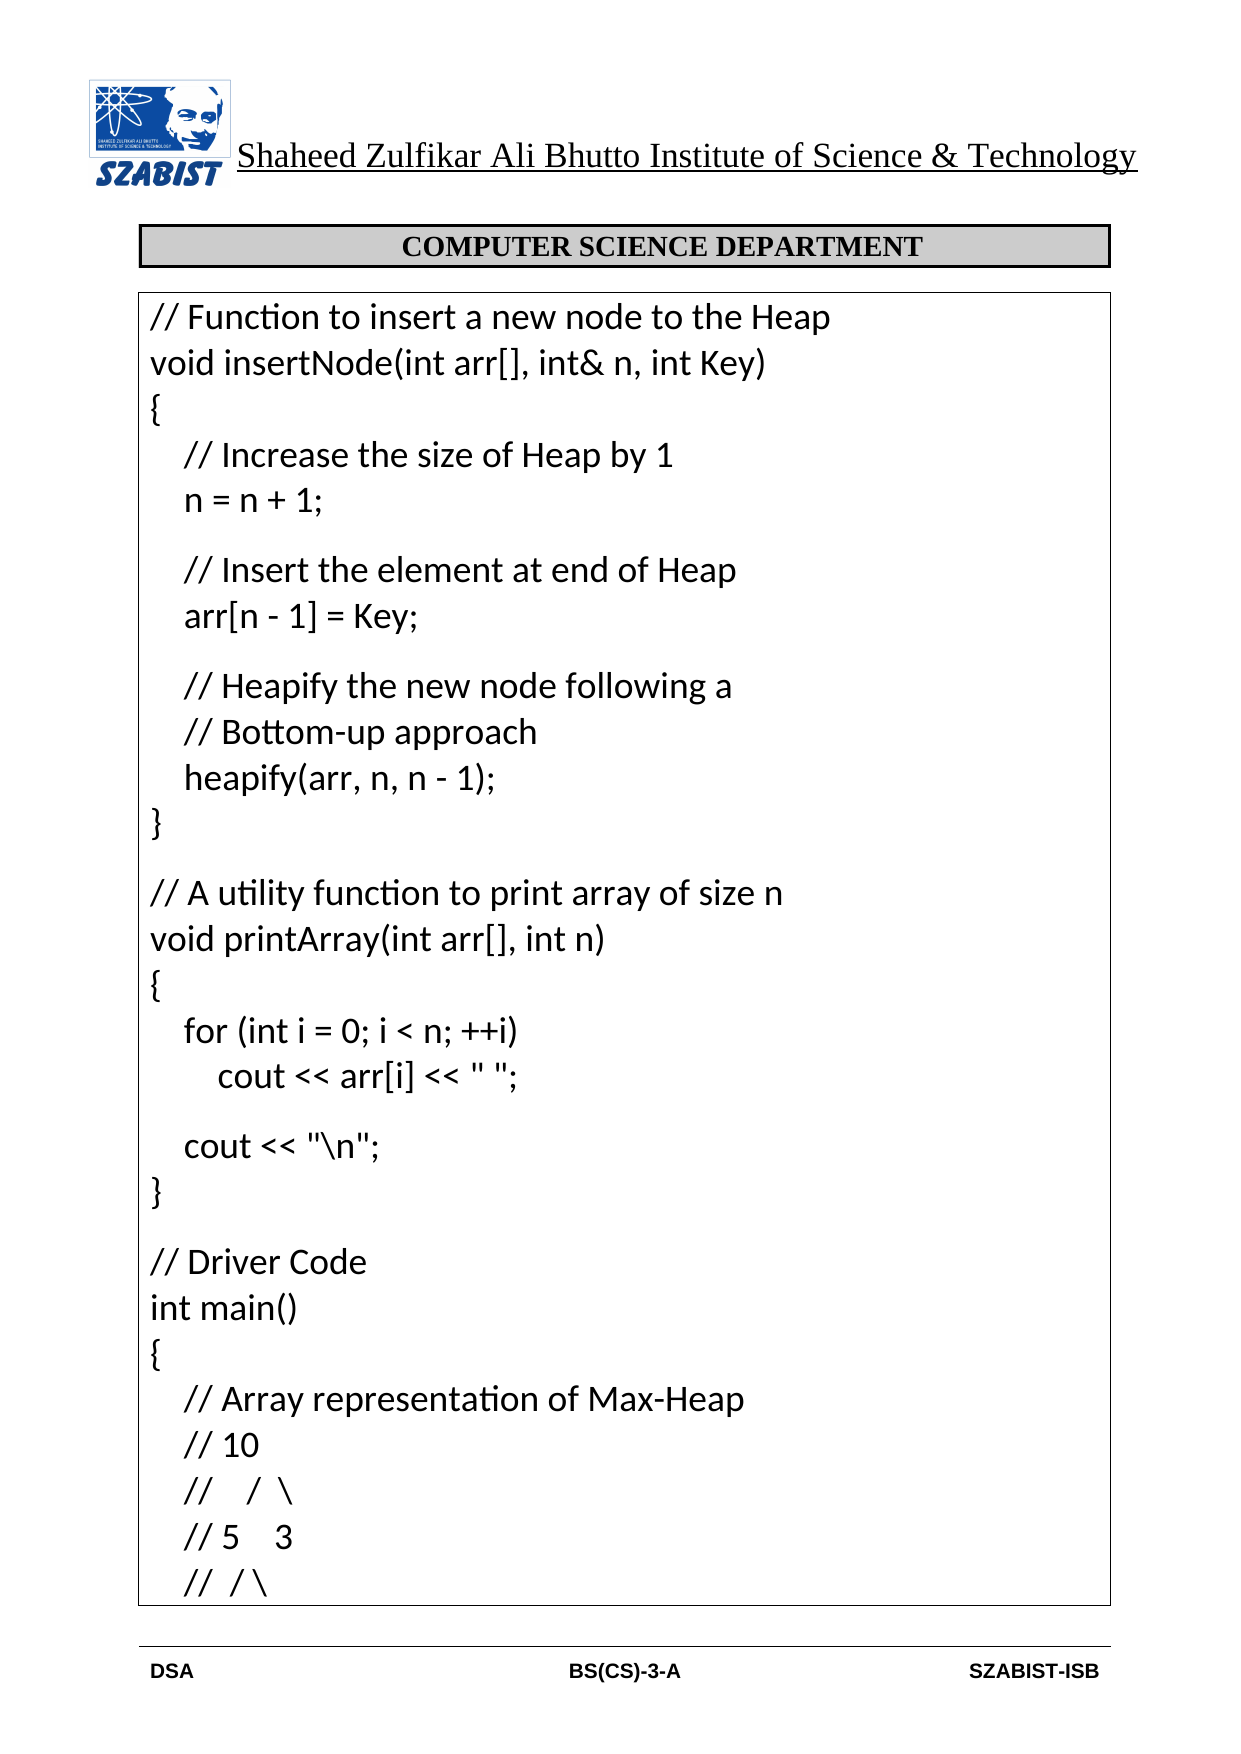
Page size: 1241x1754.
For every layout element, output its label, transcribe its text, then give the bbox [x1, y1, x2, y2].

picture [87, 78, 232, 188]
